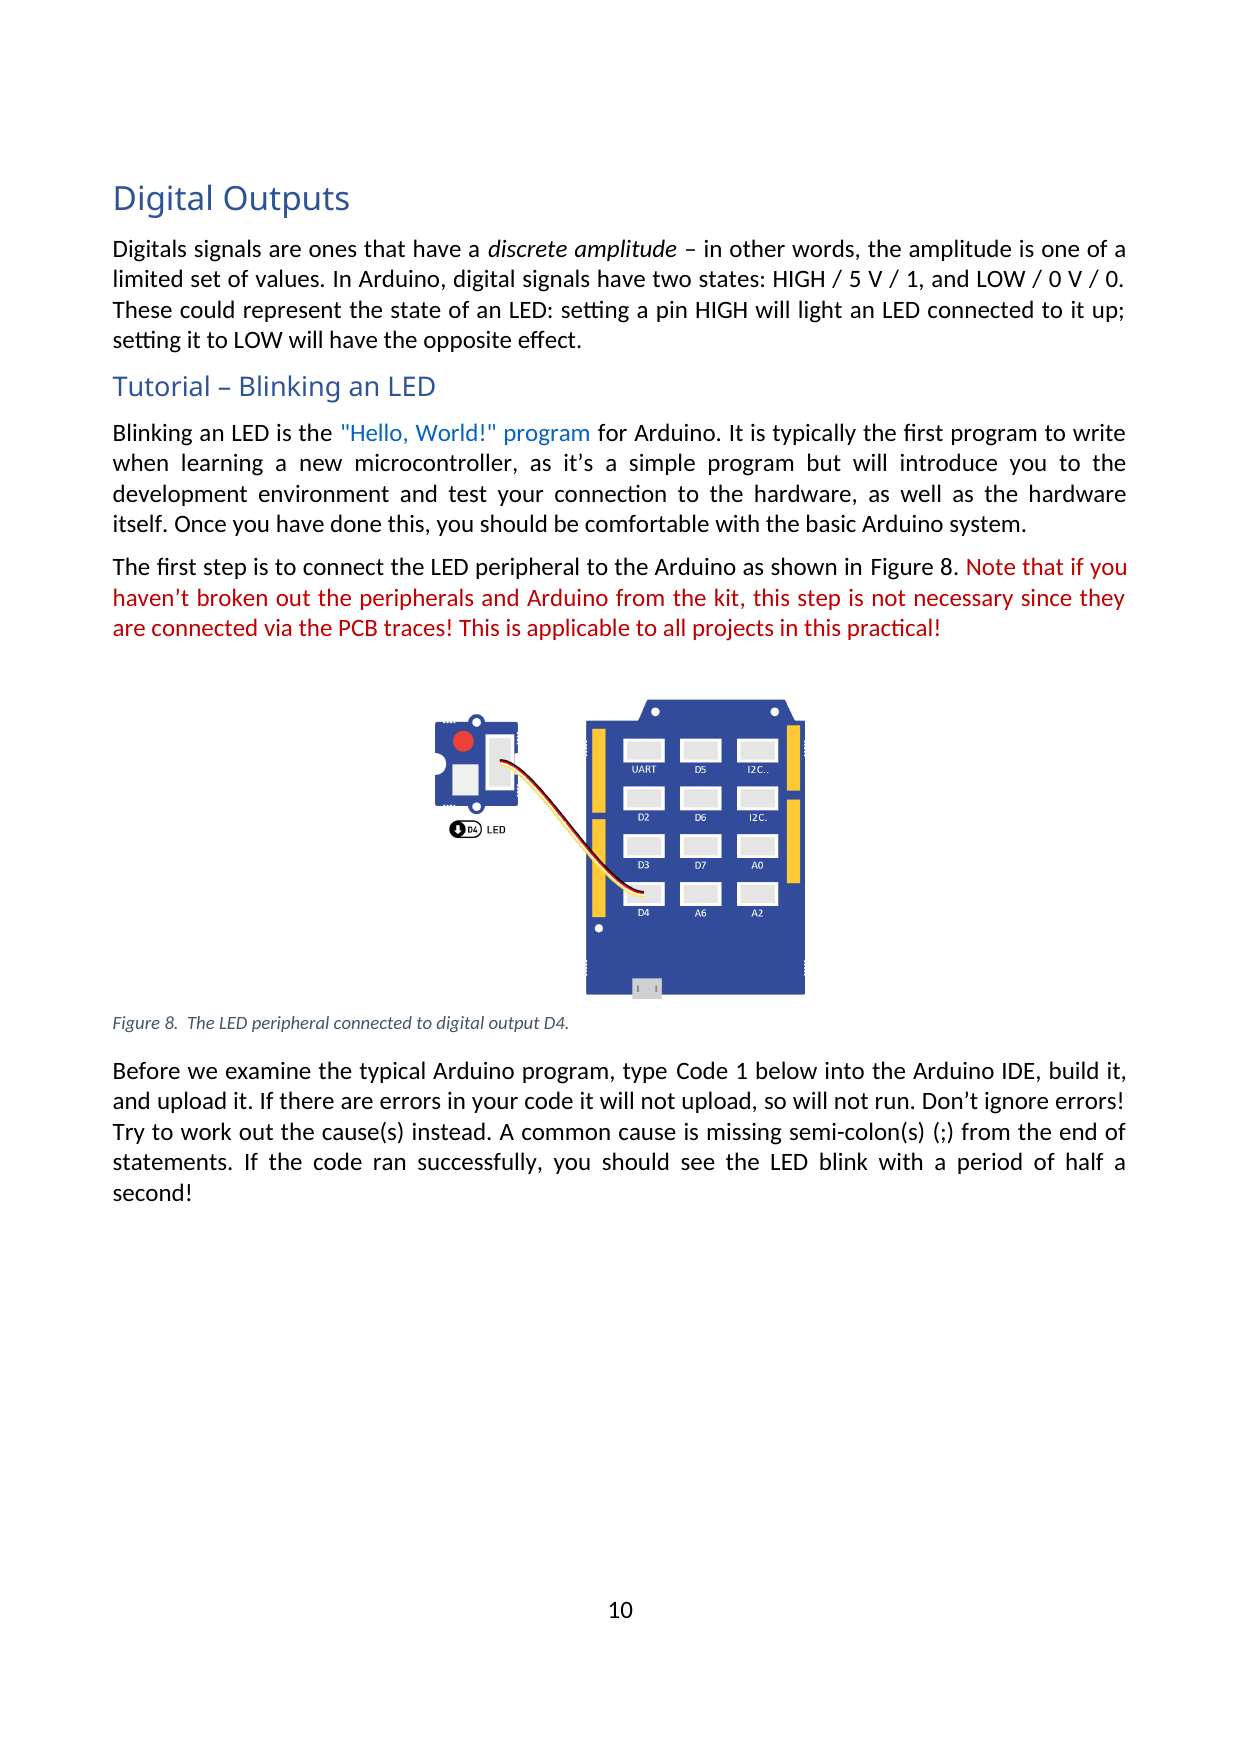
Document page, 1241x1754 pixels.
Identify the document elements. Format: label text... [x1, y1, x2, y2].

text Before we examine the typical Arduino program, type Code 1 below into the Arduino IDE, build it, and upload it. If there are errors in your code it will not upload, so will not run. Don’t ignore errors! Try to work out the cause(s) instead. A common cause is missing semi-colon(s) (;) from the end of statements. If the code ran successfully, you should see the LED blink with a period of half a second! [112, 1055, 1128, 1207]
text Digitals signals are ones that have a discrete amplitude – in other words, the amplitude is one of a limited set of values. In Arduino, digital signals have two states: HIGH / 5 V / 1, and LOW / 0 V / 0. These could represent the state of an LED: setting a pin HIGH will light an LED connected to it up; setting it to LOW will have the opposite effect. [112, 233, 1128, 355]
subtitle Digital Outputs [112, 175, 1128, 220]
text The first step is to connect the LED peripheral to the Arduino as shown in Figure 8. Note that if you haven’t broken out the peripherals and Arduino from the kit, this step is not necessary since they are connected via the PCB traces! This is applicable to all projects in this practical! [112, 551, 1128, 643]
subtitle Tutorial – Blinking an LED [112, 367, 1128, 404]
text Figure 8. The LED peripheral connected to digital output D4. [112, 1011, 1128, 1034]
picture [435, 698, 806, 999]
text Blinking an LED is the "Hello, World!" program for Arduino. It is typically the first program to write when learning a new microcontroller, as it’s a simple program but will introduce you to the development environment and test your connection to the hardware, as well as the hardware itself. Once you have done this, you should be comfortable with the basic Arduino system. [112, 417, 1128, 539]
